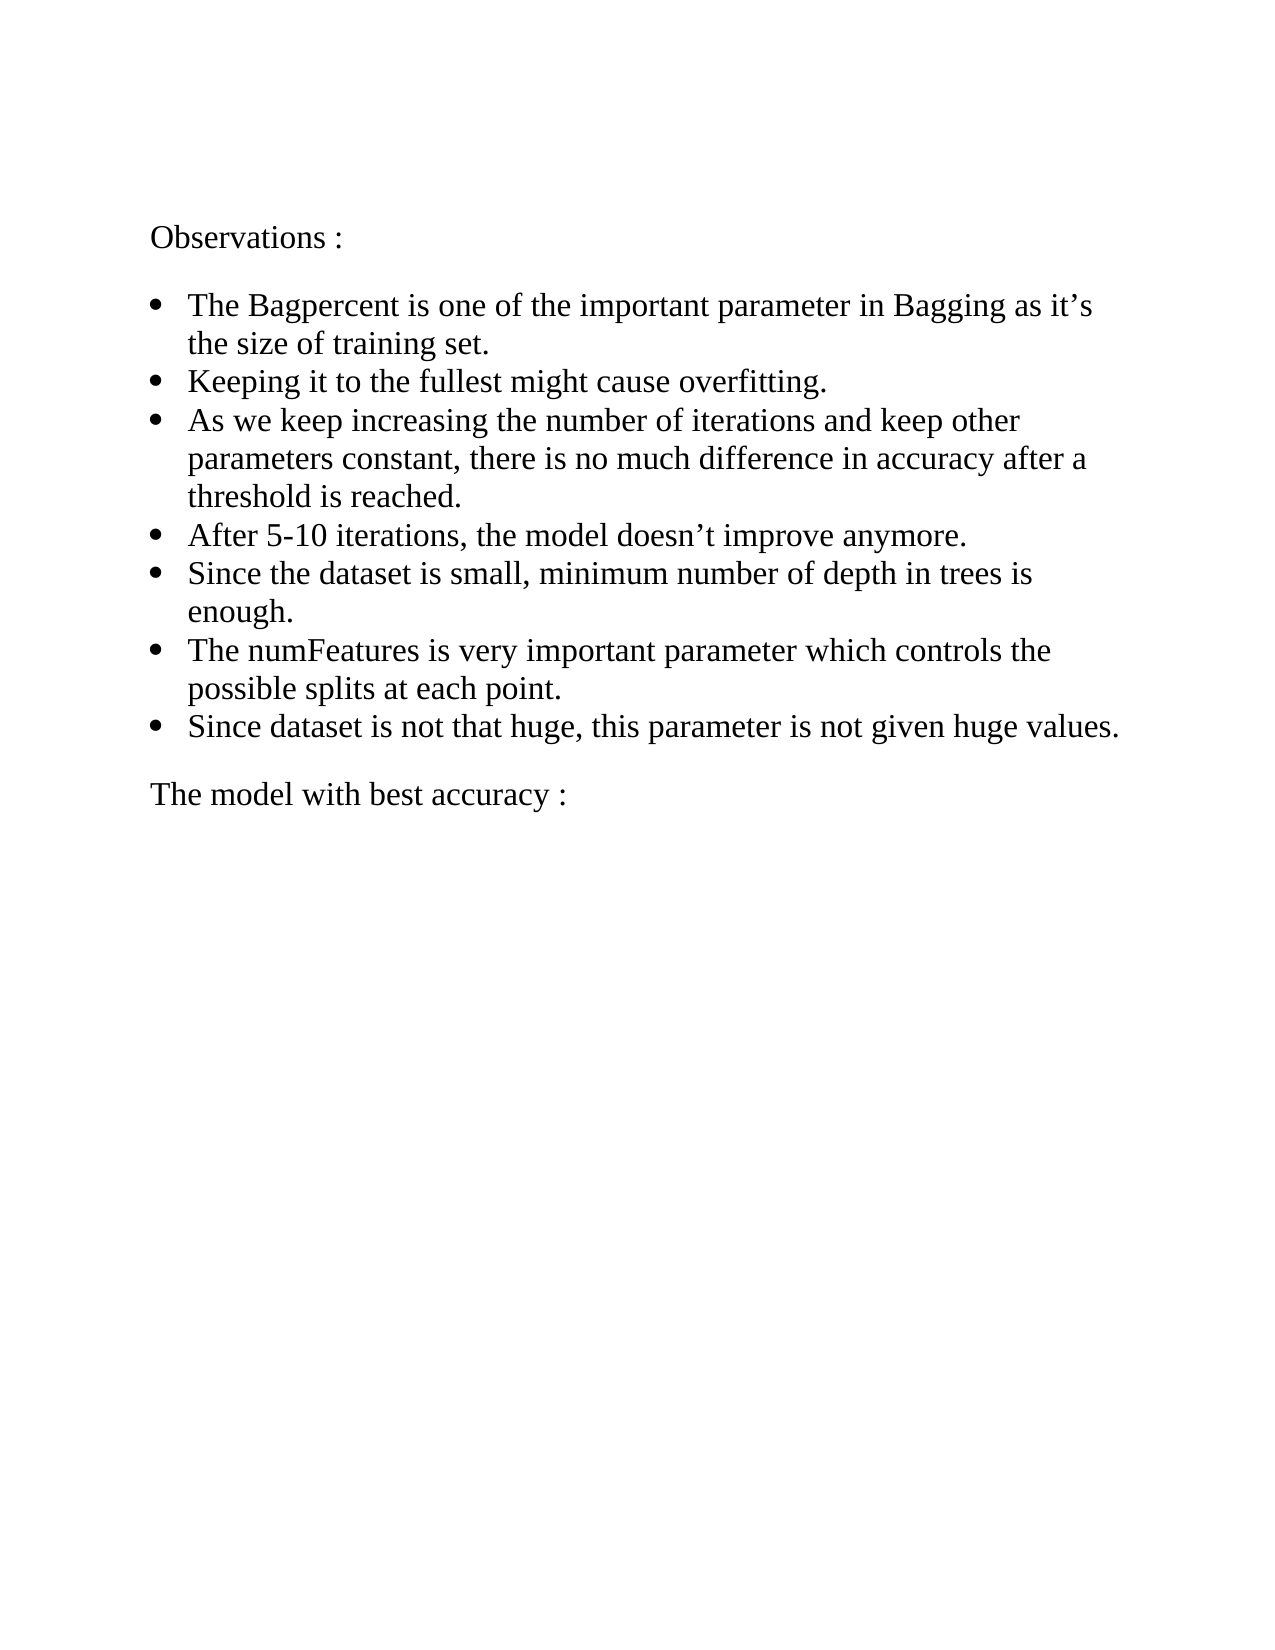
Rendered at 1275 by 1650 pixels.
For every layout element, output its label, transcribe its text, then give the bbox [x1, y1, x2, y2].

list Since the dataset is small, minimum number of depth in trees is enough. [150, 553, 1125, 630]
list The Bagpercent is one of the important parameter in Bagging as it’s the size of training set. [150, 285, 1125, 362]
list Keeping it to the fullest might cause overfitting. [150, 362, 1125, 400]
list After 5-10 iterations, the model doesn’t improve anymore. [150, 515, 1125, 553]
text Observations : [150, 217, 1125, 256]
list The numFeatures is very important parameter which controls the possible splits at each point. [150, 630, 1125, 707]
list As we keep increasing the number of iterations and keep other parameters constant, there is no much difference in accuracy after a threshold is reached. [150, 400, 1125, 515]
text The model with best accuracy : [150, 774, 1125, 812]
list Since dataset is not that huge, this parameter is not given huge values. [150, 707, 1125, 745]
